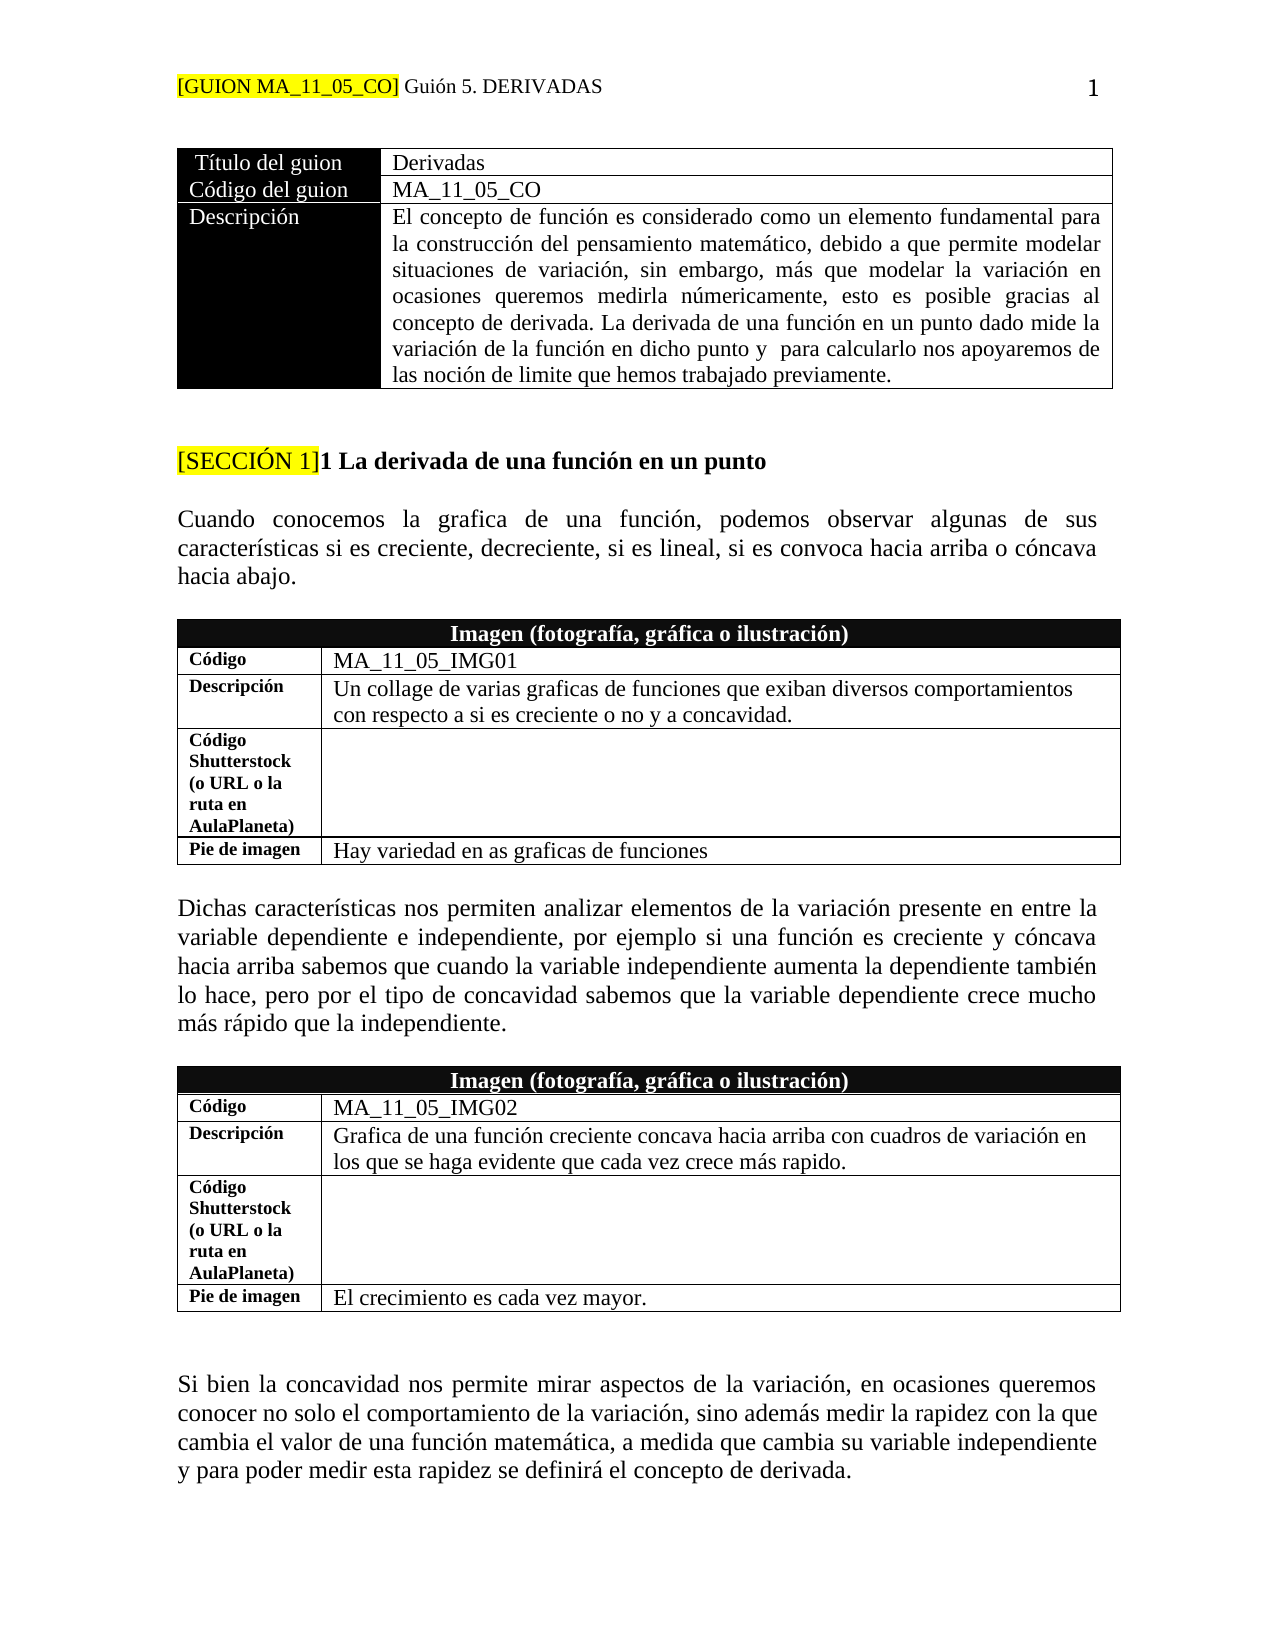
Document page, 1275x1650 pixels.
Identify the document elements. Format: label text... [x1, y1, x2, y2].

table_cell Grafica de una función creciente concava hacia arriba con cuadros de variación en los que se haga evidente que cada vez crece más rapido. [322, 1122, 1120, 1174]
text [SECCIÓN 1]1 La derivada de una función en un punto [319, 446, 1098, 475]
table_header Derivadas [381, 149, 1112, 175]
text Cuando conocemos la grafica de una función, podemos observar algunas de sus características si es creciente, decreciente, si es lineal, si es convoca hacia arriba o cóncava hacia abajo. [177, 504, 1098, 590]
table_cell Código Shutterstock (o URL o la ruta en AulaPlaneta) [178, 729, 321, 836]
table_cell MA_11_05_CO [381, 176, 1112, 202]
table_cell Código Shutterstock (o URL o la ruta en AulaPlaneta) [178, 1176, 321, 1283]
table_cell [322, 1176, 1120, 1283]
table_cell Hay variedad en as graficas de funciones [322, 838, 1120, 864]
table_cell El crecimiento es cada vez mayor. [322, 1285, 1120, 1311]
table_cell Descripción [178, 204, 380, 388]
text Si bien la concavidad nos permite mirar aspectos de la variación, en ocasiones queremos conocer no solo el comportamiento de la variación, sino además medir la rapidez con la que cambia el valor de una función matemática, a medida que cambia su variable independiente y para poder medir esta rapidez se definirá el concepto de derivada. [177, 1369, 1098, 1484]
table_cell Código [178, 1095, 321, 1121]
table_cell MA_11_05_IMG01 [322, 648, 1120, 674]
table_cell Código del guion [178, 176, 380, 202]
table_cell Pie de imagen [178, 838, 321, 864]
table_cell Descripción [178, 1122, 321, 1174]
table_cell Descripción [178, 675, 321, 727]
table_cell Un collage de varias graficas de funciones que exiban diversos comportamientos con respecto a si es creciente o no y a concavidad. [322, 675, 1120, 727]
table_cell [322, 729, 1120, 836]
table_cell Código [178, 648, 321, 674]
table_header Imagen (fotografía, gráfica o ilustración) [178, 1067, 1120, 1093]
table_cell Pie de imagen [178, 1285, 321, 1311]
table_cell El concepto de función es considerado como un elemento fundamental para la construcción del pensamiento matemático, debido a que permite modelar situaciones de variación, sin embargo, más que modelar la variación en ocasiones queremos medirla númericamente, esto es posible gracias al concepto de derivada. La derivada de una función en un punto dado mide la variación de la función en dicho punto y para calcularlo nos apoyaremos de las noción de limite que hemos trabajado previamente. [381, 204, 1112, 388]
table_header Imagen (fotografía, gráfica o ilustración) [178, 620, 1120, 646]
table_header Título del guion [178, 149, 380, 175]
text Dichas características nos permiten analizar elementos de la variación presente en entre la variable dependiente e independiente, por ejemplo si una función es creciente y cóncava hacia arriba sabemos que cuando la variable independiente aumenta la dependiente también lo hace, pero por el tipo de concavidad sabemos que la variable dependiente crece mucho más rápido que la independiente. [177, 893, 1098, 1037]
table_cell MA_11_05_IMG02 [322, 1095, 1120, 1121]
